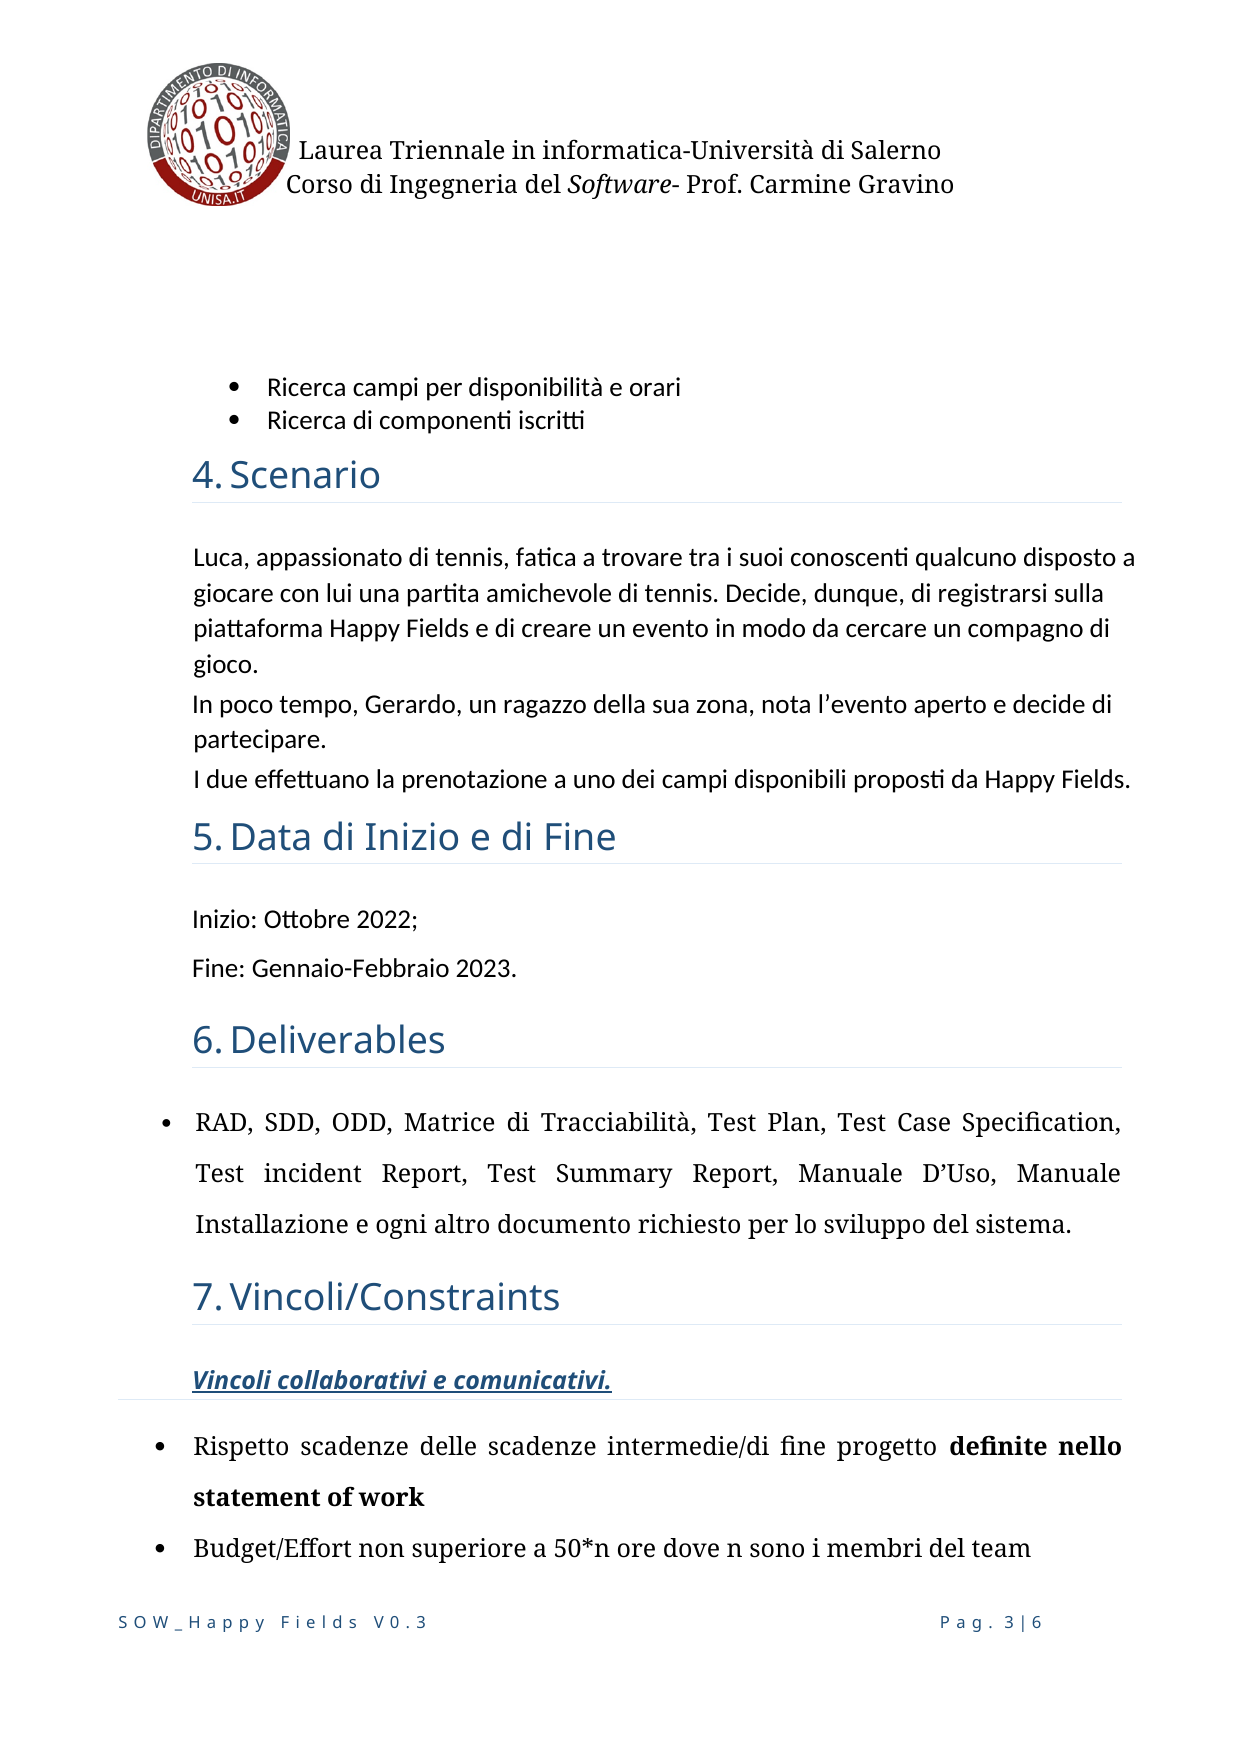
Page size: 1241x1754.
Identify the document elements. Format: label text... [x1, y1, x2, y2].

list Rispetto scadenze delle scadenze intermedie/di fine progetto definite nello statement of work [156, 1428, 1122, 1514]
list Luca, appassionato di tennis, fatica a trovare tra i suoi conoscenti qualcuno disposto a giocare con lui una partita amichevole di tennis. Decide, dunque, di registrarsi sulla piattaforma Happy Fields e di creare un evento in modo da cercare un compagno di gioco. [193, 540, 1152, 680]
text Fine: Gennaio-Febbraio 2023. [118, 951, 1122, 984]
list In poco tempo, Gerardo, un ragazzo della sua zona, nota l’evento aperto e decide di partecipare. [192, 687, 1152, 755]
list RAD, SDD, ODD, Matrice di Tracciabilità, Test Plan, Test Case Specification, Test incident Report, Test Summary Report, Manuale D’Uso, Manuale Installazione e ogni altro documento richiesto per lo sviluppo del sistema. [162, 1105, 1122, 1241]
list Deliverables [192, 1013, 1122, 1067]
list Vincoli/Constraints [192, 1271, 1122, 1324]
list Vincoli collaborativi e comunicativi. [118, 1362, 1122, 1399]
list Ricerca di componenti iscritti [229, 403, 1122, 436]
picture [147, 63, 290, 206]
list Budget/Effort non superiore a 50*n ore dove n sono i membri del team [156, 1531, 1122, 1565]
list Scenario [192, 448, 1122, 502]
list Ricerca campi per disponibilità e orari [229, 370, 1122, 403]
list Data di Inizio e di Fine [192, 810, 1122, 863]
list I due effettuano la prenotazione a uno dei campi disponibili proposti da Happy Fields. [193, 762, 1152, 795]
text Inizio: Ottobre 2022; [118, 902, 1122, 935]
